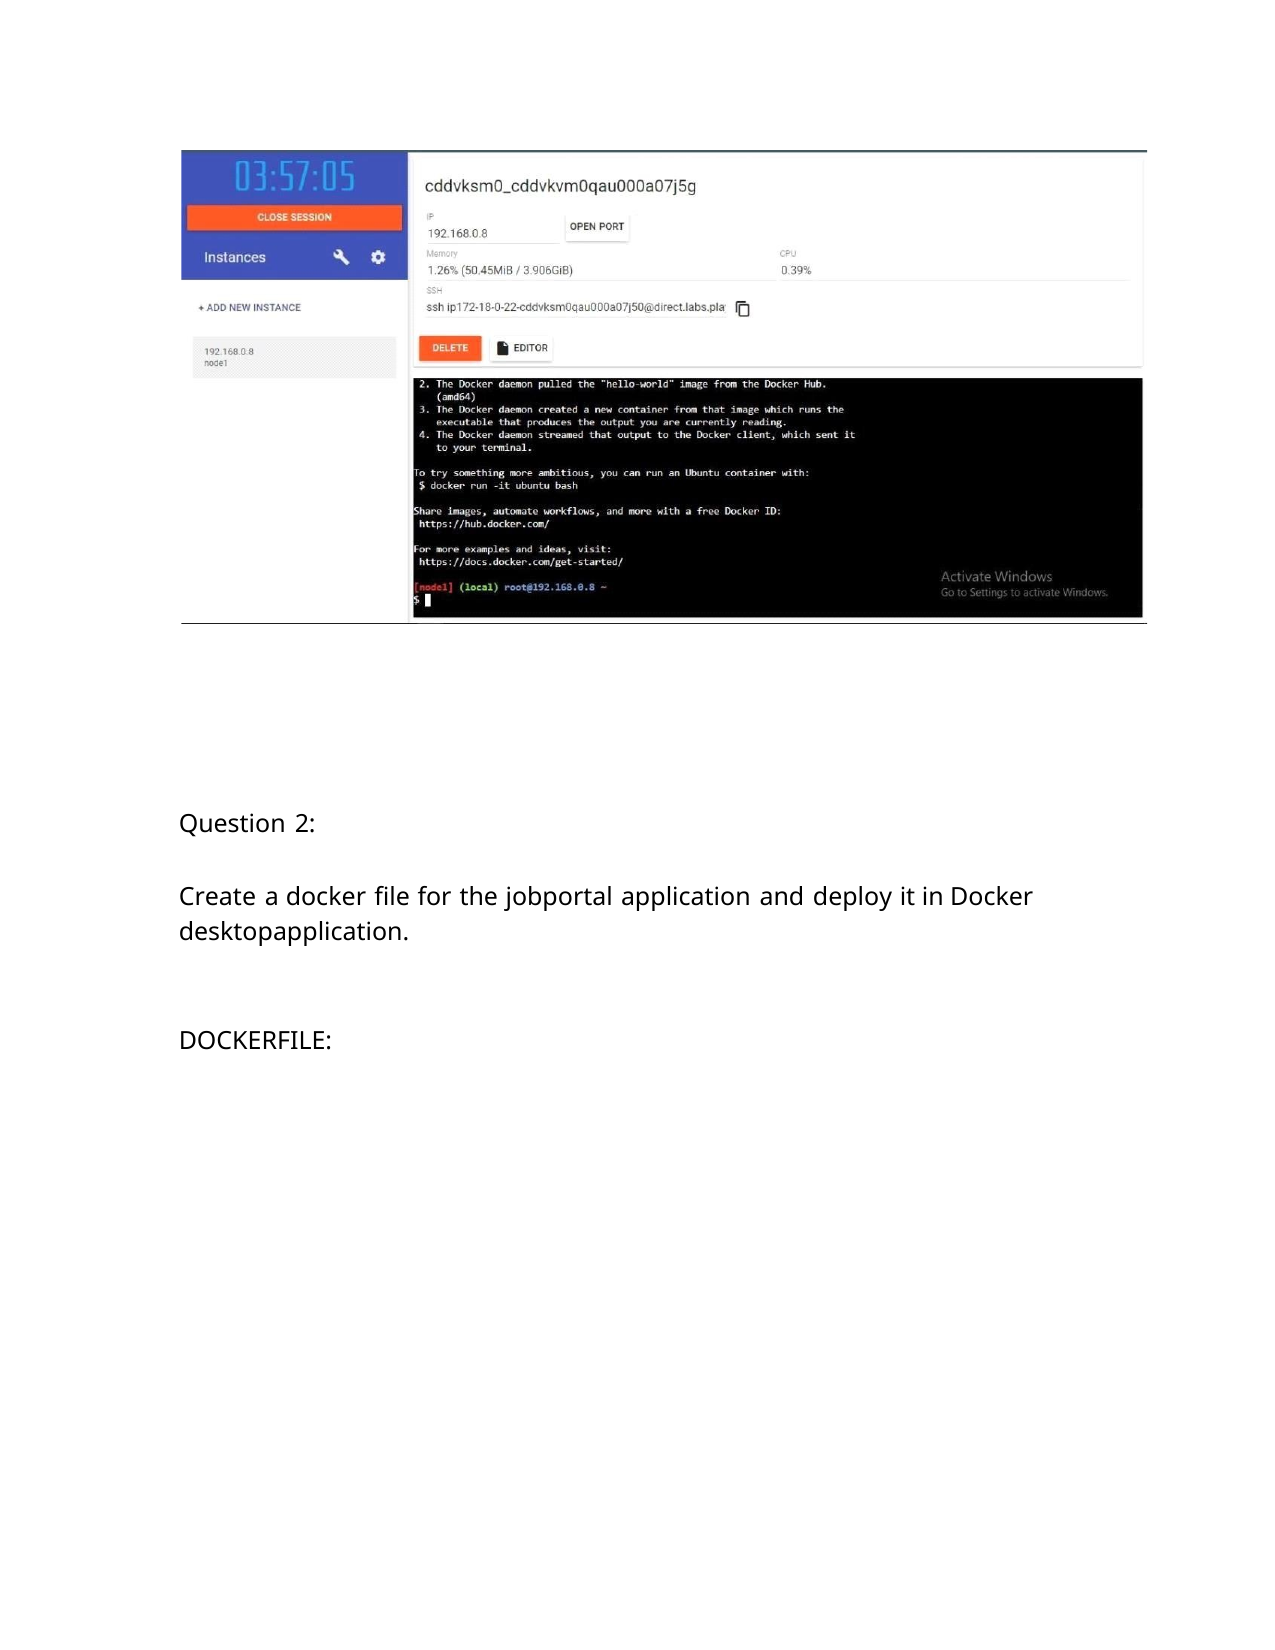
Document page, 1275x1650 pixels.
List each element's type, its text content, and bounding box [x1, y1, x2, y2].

text DOCKERFILE: [178, 1023, 1185, 1057]
text Question 2: [178, 805, 1185, 839]
text Create a docker ﬁle for the jobportal application and deploy it in Docker desktopapplication. [178, 878, 1088, 948]
picture [181, 150, 1148, 624]
